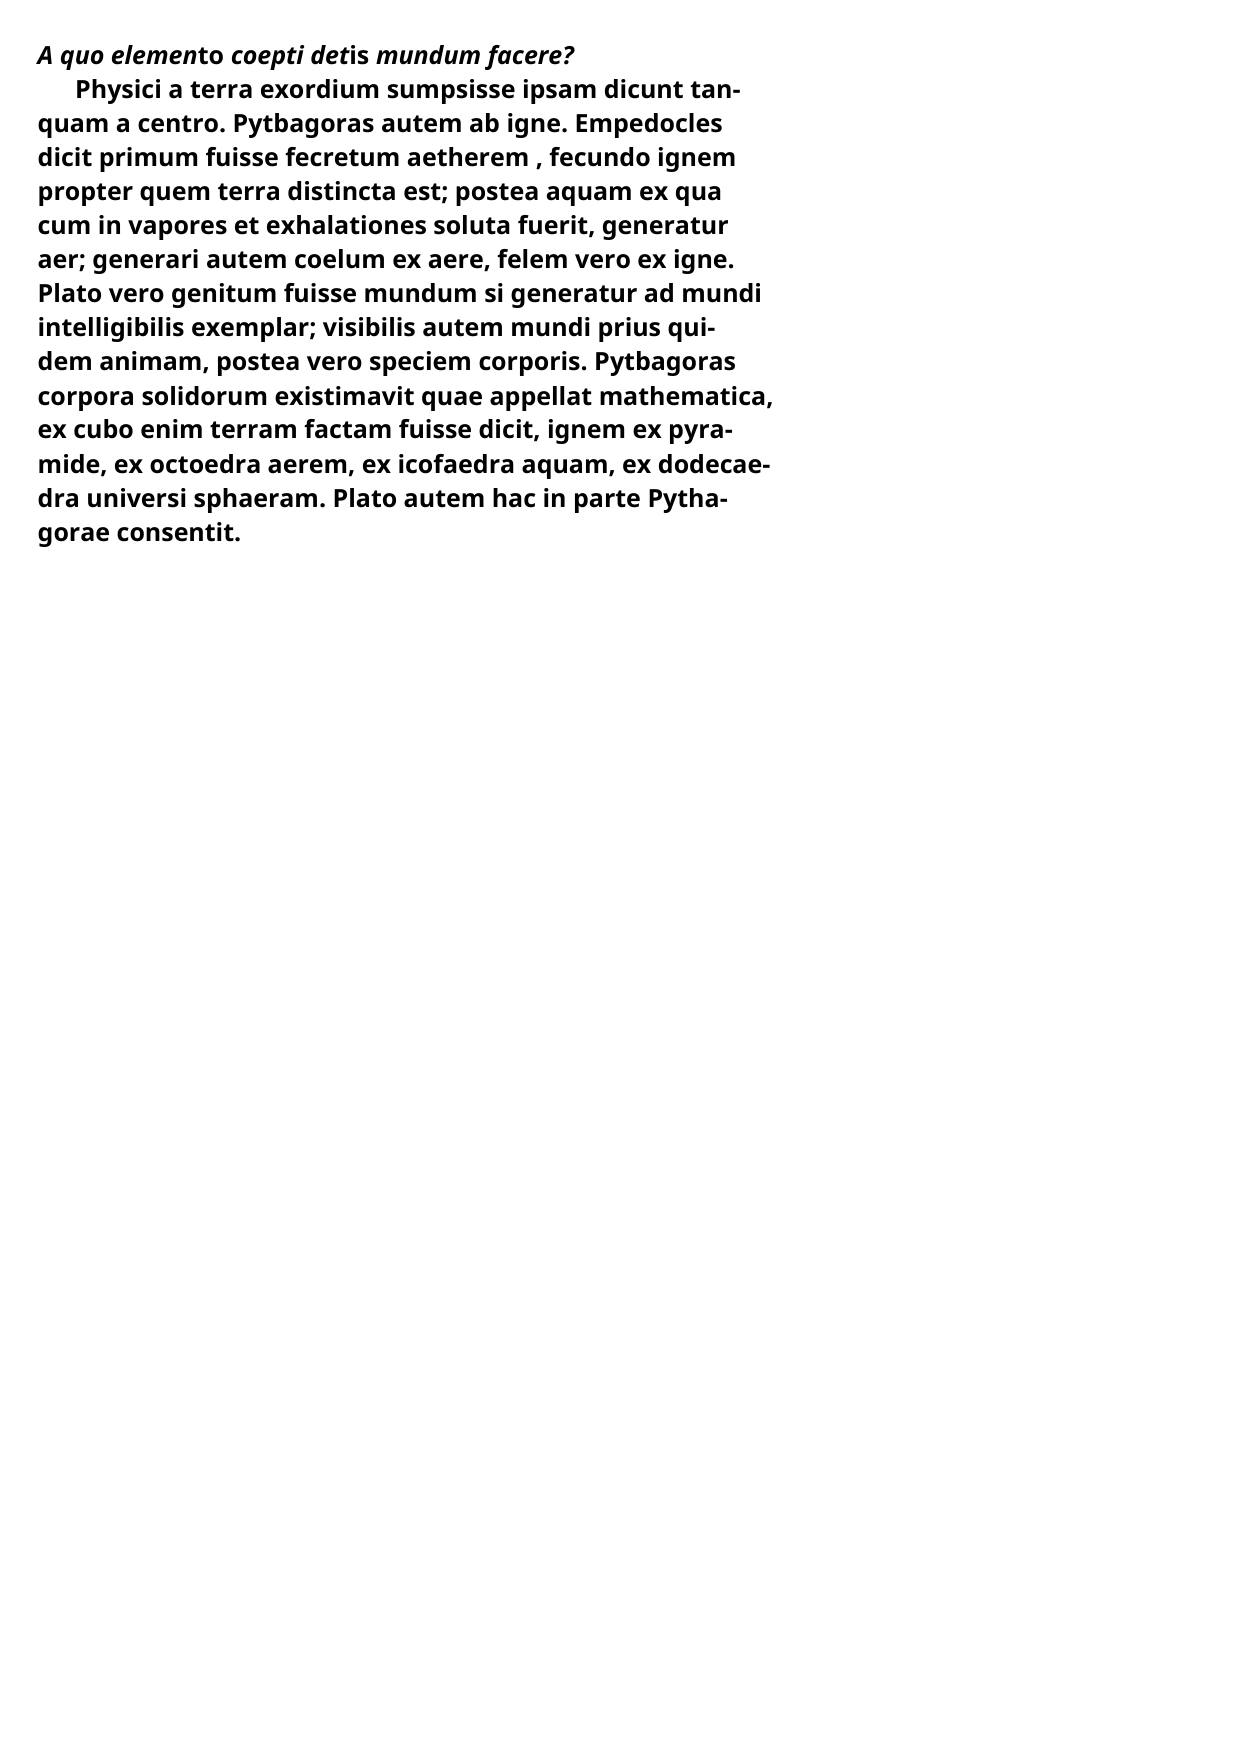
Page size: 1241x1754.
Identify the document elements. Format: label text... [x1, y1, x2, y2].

text Physici a terra exordium sumpsisse ipsam dicunt tan- quam a centro. Pytbagoras autem ab igne. Empedocles dicit primum fuisse fecretum aetherem , fecundo ignem propter quem terra distincta est; postea aquam ex qua cum in vapores et exhalationes soluta fuerit, generatur aer; generari autem coelum ex aere, felem vero ex igne. Plato vero genitum fuisse mundum si generatur ad mundi intelligibilis exemplar; visibilis autem mundi prius qui- dem animam, postea vero speciem corporis. Pytbagoras corpora solidorum existimavit quae appellat mathematica, ex cubo enim terram factam fuisse dicit, ignem ex pyra- mide, ex octoedra aerem, ex icofaedra aquam, ex dodecae- dra universi sphaeram. Plato autem hac in parte Pytha- gorae consentit. [37, 72, 1203, 548]
text A quo elemento coepti detis mundum facere? [37, 37, 1203, 72]
